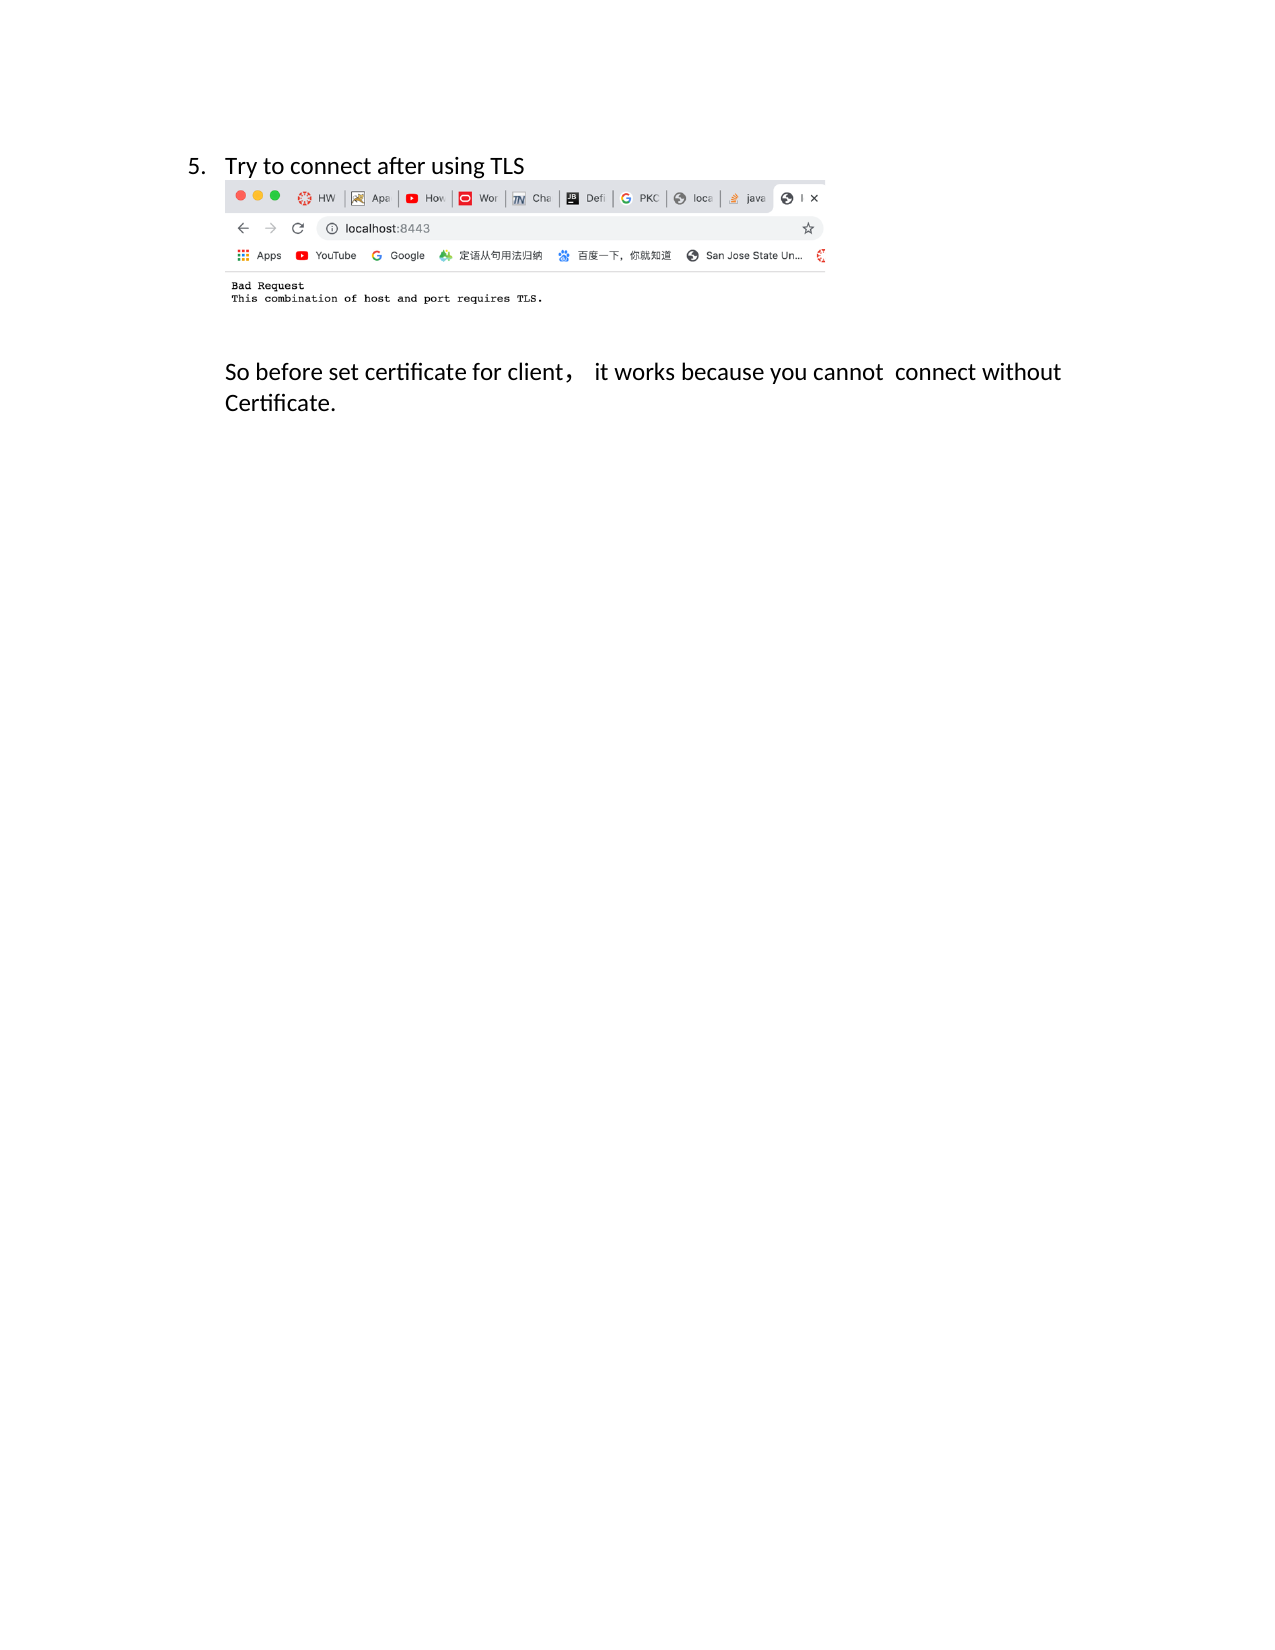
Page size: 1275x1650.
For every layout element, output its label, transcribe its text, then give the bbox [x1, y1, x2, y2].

picture [225, 180, 826, 352]
list Try to connect after using TLS [187, 150, 1125, 181]
list So before set certificate for client， it works because you cannot connect without [225, 351, 1125, 388]
list Certificate. [225, 388, 1125, 418]
